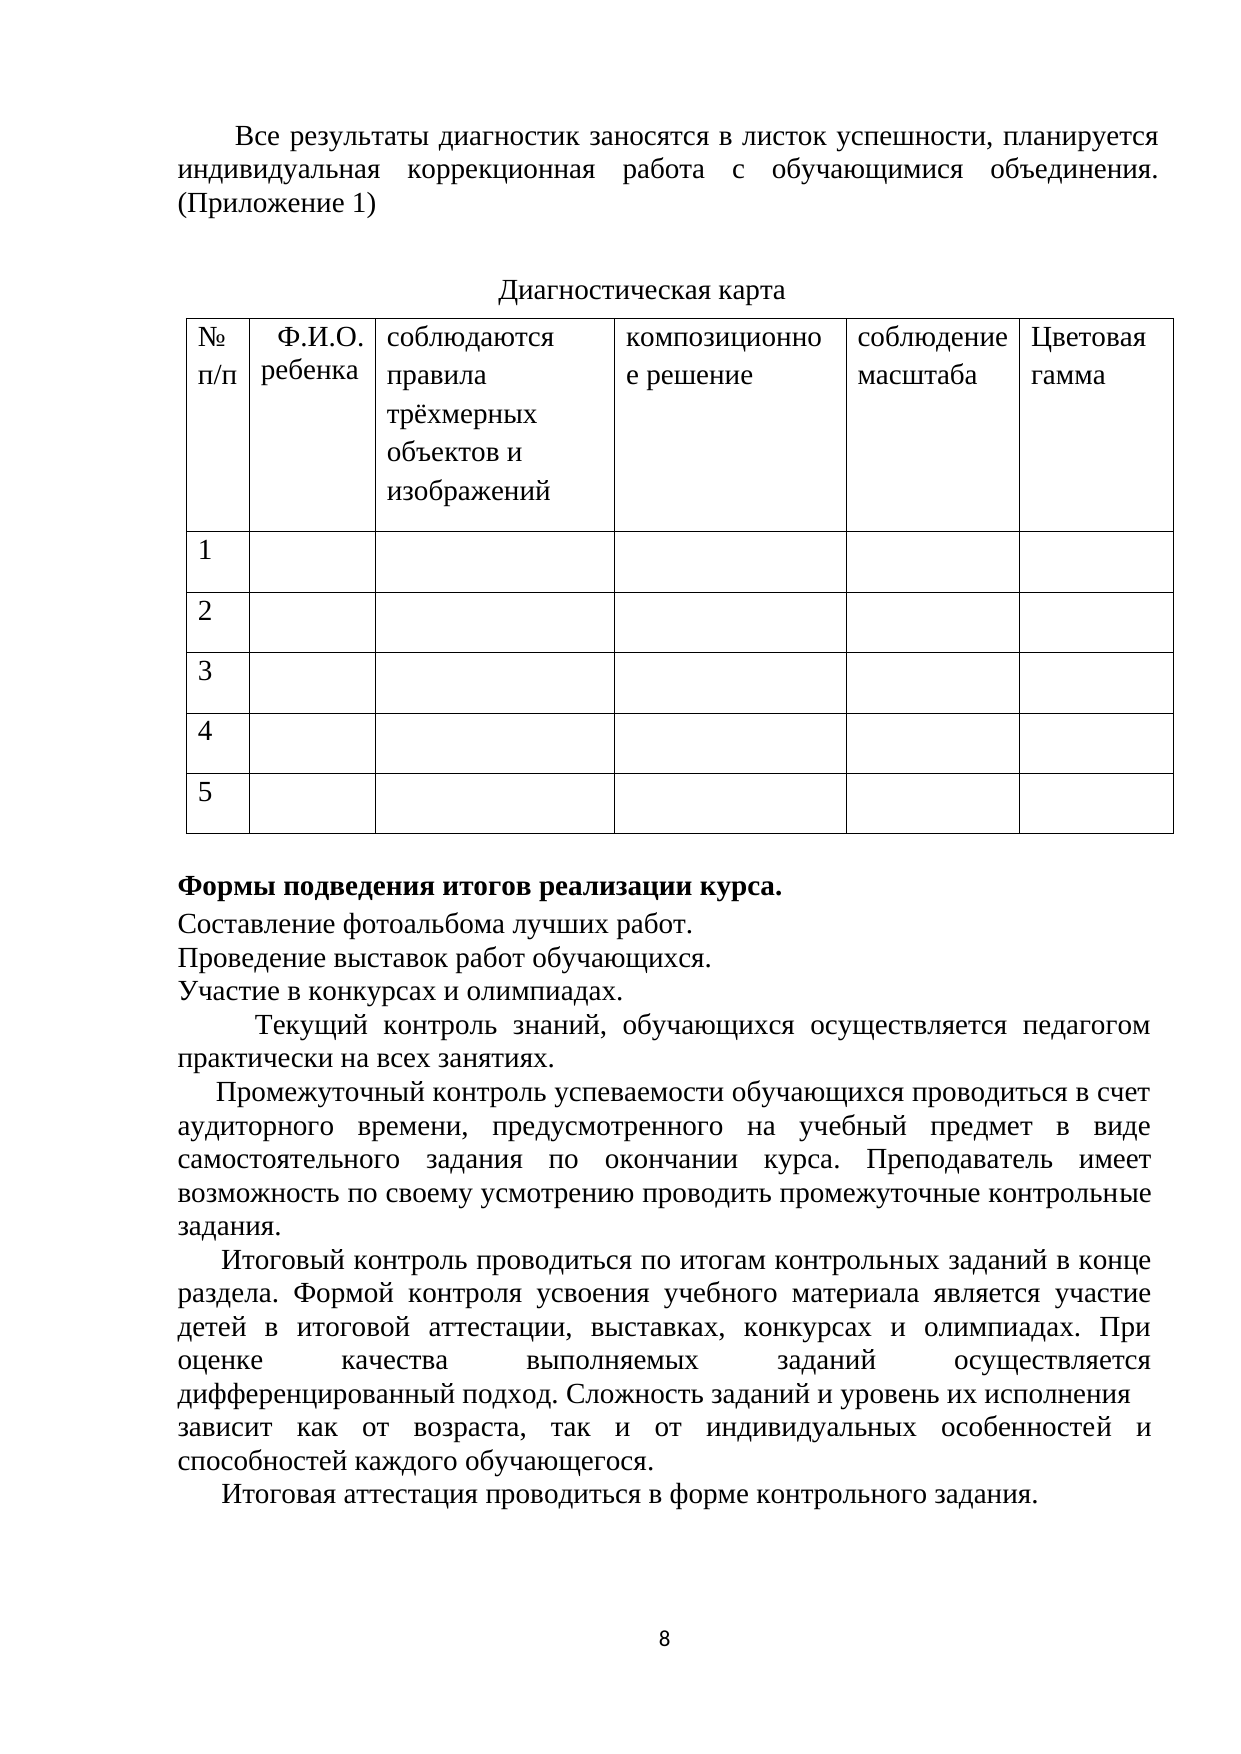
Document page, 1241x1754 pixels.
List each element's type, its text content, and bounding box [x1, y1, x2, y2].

text Проведение выставок работ обучающихся. [177, 940, 1152, 973]
table_cell [1020, 593, 1173, 652]
table_cell [847, 774, 1019, 833]
table_cell [615, 532, 846, 592]
table_cell [1020, 653, 1173, 712]
text Участие в конкурсах и олимпиадах. [177, 973, 1152, 1007]
table_cell [615, 774, 846, 833]
table_cell [847, 653, 1019, 712]
table_cell [376, 593, 614, 652]
table_header № п/п [187, 319, 249, 531]
table_cell [376, 532, 614, 592]
table_cell [615, 653, 846, 712]
table_header соблюдение масштаба [847, 319, 1019, 531]
text Диагностическая карта [177, 272, 1159, 305]
table_cell [376, 774, 614, 833]
table_header композиционное решение [615, 319, 846, 531]
text зависит как от возраста, так и от индивидуальных особенностей и способностей каждого обучающегося. [177, 1409, 1152, 1477]
table_cell [250, 774, 375, 833]
table_header Цветовая гамма [1020, 319, 1173, 531]
table_cell [376, 714, 614, 773]
table_cell 4 [187, 714, 249, 773]
text Итоговый контроль проводиться по итогам контрольных заданий в конце раздела. Формой контроля усвоения учебного материала является участие детей в итоговой аттестации, выставках, конкурсах и олимпиадах. При оценке качества выполняемых заданий осуществляется дифференцированный подход. Сложность заданий и уровень их исполнения [177, 1242, 1152, 1409]
text Формы подведения итогов реализации курса. [177, 868, 1152, 901]
table_cell [376, 653, 614, 712]
table_cell 2 [187, 593, 249, 652]
text Составление фотоальбома лучших работ. [177, 906, 1152, 940]
text Промежуточный контроль успеваемости обучающихся проводиться в счет аудиторного времени, предусмотренного на учебный предмет в виде самостоятельного задания по окончании курса. Преподаватель имеет возможность по своему усмотрению проводить промежуточные контрольные задания. [177, 1074, 1152, 1242]
table_cell [250, 593, 375, 652]
table_header Ф.И.О. ребенка [250, 319, 375, 531]
text Все результаты диагностик заносятся в листок успешности, планируется индивидуальная коррекционная работа с обучающимися объединения. (Приложение 1) [177, 118, 1159, 219]
table_cell [1020, 714, 1173, 773]
table_cell [615, 714, 846, 773]
table_cell [847, 714, 1019, 773]
table_cell [1020, 774, 1173, 833]
text Итоговая аттестация проводиться в форме контрольного задания. [177, 1477, 1152, 1510]
table_cell [250, 653, 375, 712]
table_cell 1 [187, 532, 249, 592]
table_cell [250, 714, 375, 773]
table_cell [615, 593, 846, 652]
table_cell 5 [187, 774, 249, 833]
table_header соблюдаются правила трёхмерных объектов и изображений [376, 319, 614, 531]
table_cell [250, 532, 375, 592]
table_cell 3 [187, 653, 249, 712]
text Текущий контроль знаний, обучающихся осуществляется педагогом практически на всех занятиях. [177, 1007, 1152, 1074]
table_cell [847, 593, 1019, 652]
table_cell [847, 532, 1019, 592]
table_cell [1020, 532, 1173, 592]
